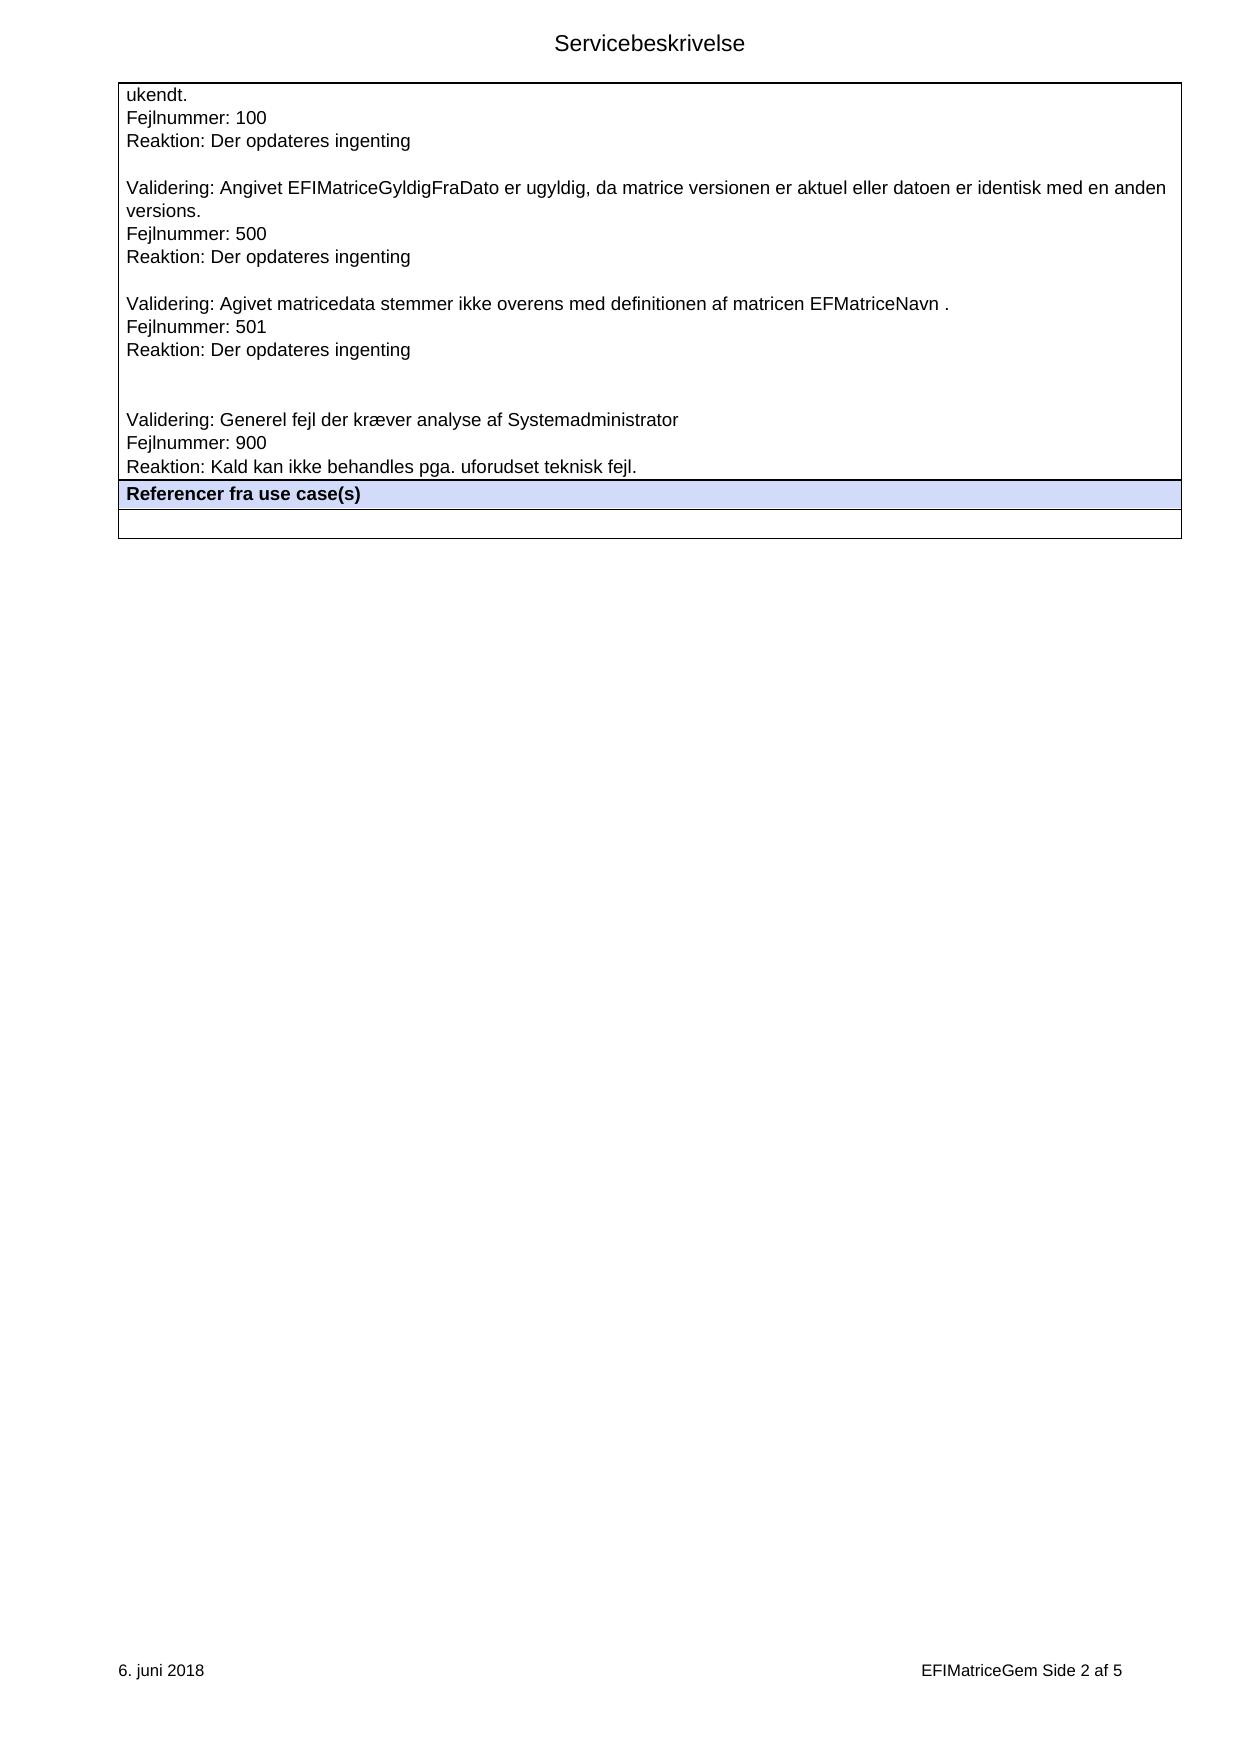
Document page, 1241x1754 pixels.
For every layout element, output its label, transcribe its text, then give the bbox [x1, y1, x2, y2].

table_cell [119, 84, 1181, 479]
table_cell Referencer fra use case(s) [119, 481, 1181, 508]
table_cell [119, 510, 1181, 538]
